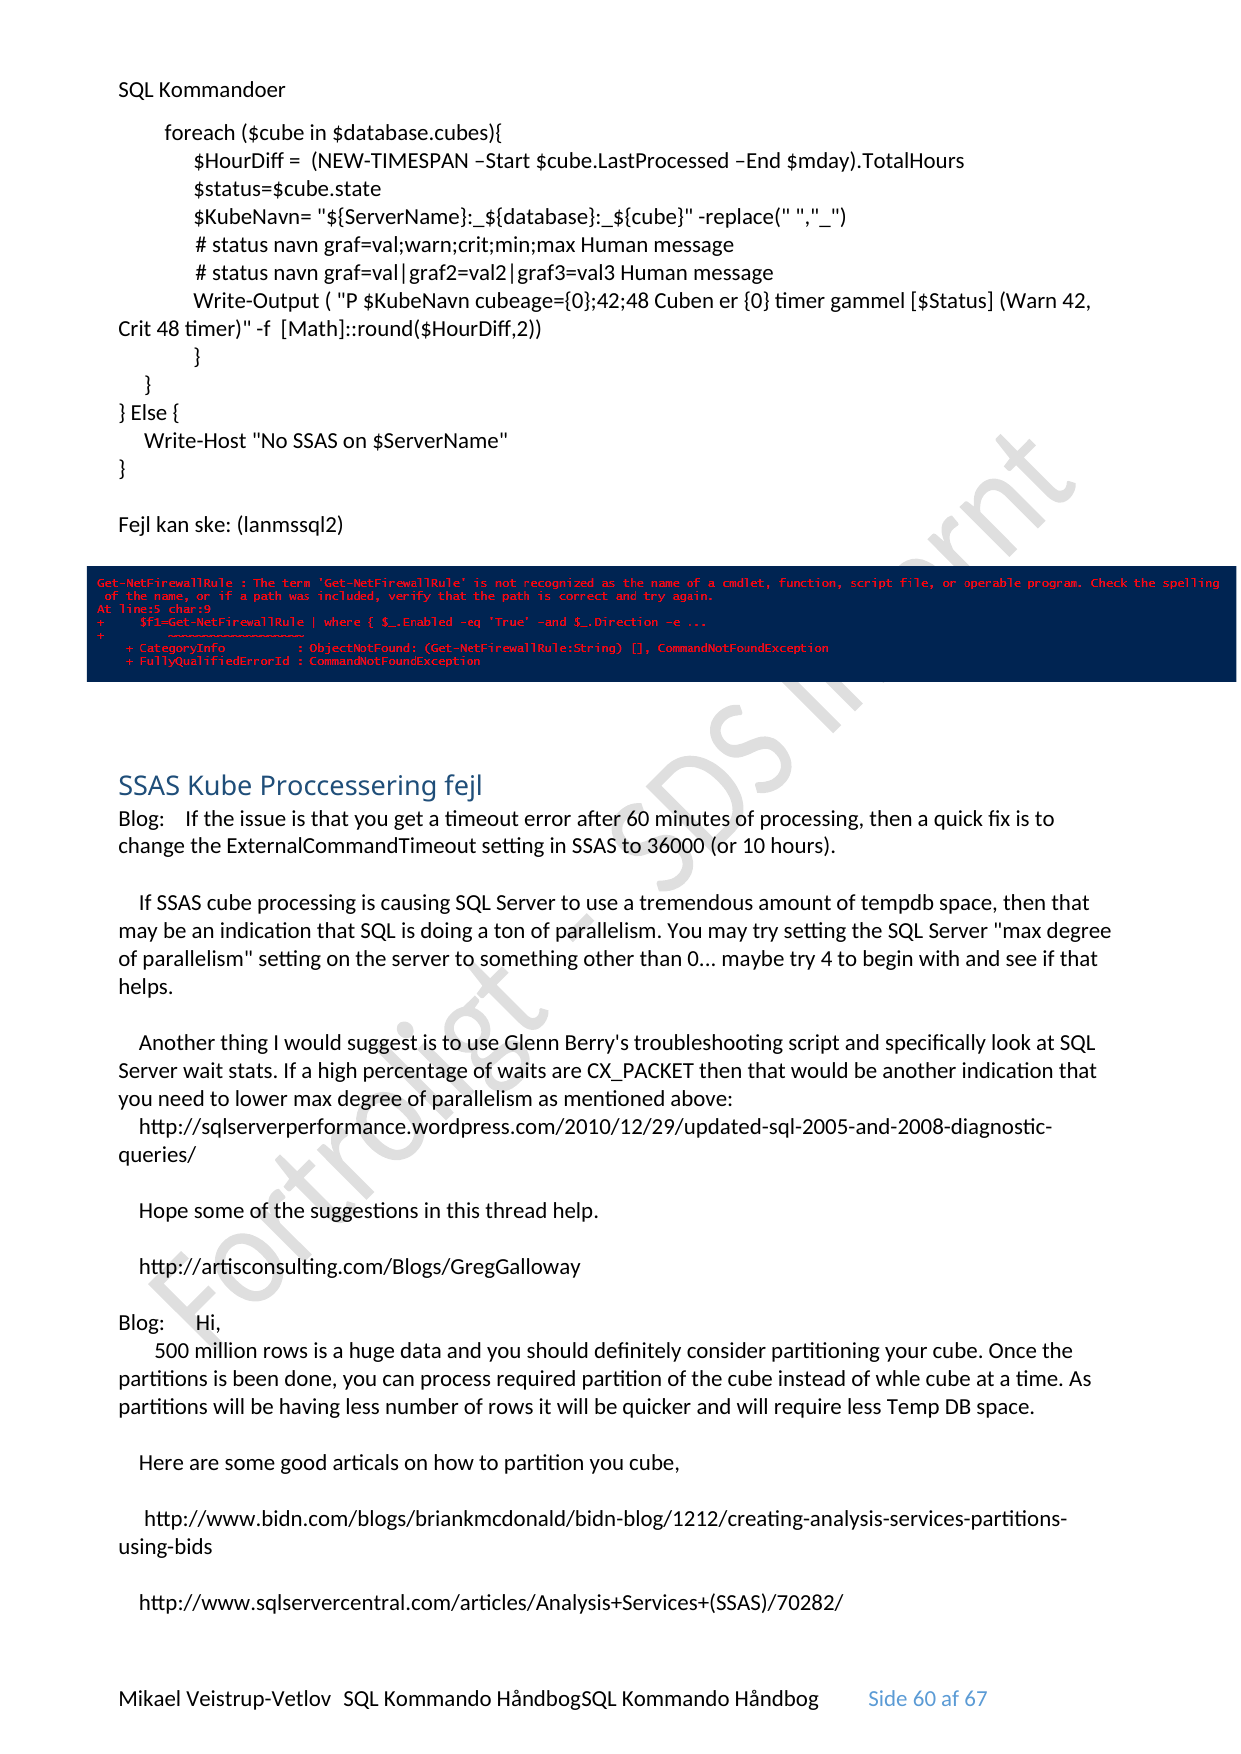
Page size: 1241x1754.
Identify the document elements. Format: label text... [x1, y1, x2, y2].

text http://artisconsulting.com/Blogs/GregGalloway [118, 1252, 1122, 1280]
text 500 million rows is a huge data and you should definitely consider partitioning your cube. Once the partitions is been done, you can process required partition of the cube instead of whle cube at a time. As partitions will be having less number of rows it will be quicker and will require less Temp DB space. [118, 1336, 1122, 1420]
text http://sqlserverperformance.wordpress.com/2010/12/29/updated-sql-2005-and-2008-diagnostic-queries/ [118, 1112, 1122, 1168]
text } [118, 370, 1122, 398]
text Blog: Hi, [118, 1308, 1122, 1336]
text If SSAS cube processing is causing SQL Server to use a tremendous amount of tempdb space, then that may be an indication that SQL is doing a ton of parallelism. You may try setting the SQL Server "max degree of parallelism" setting on the server to something other than 0... maybe try 4 to begin with and see if that helps. [118, 888, 1122, 1000]
text } [118, 342, 1122, 370]
text http://www.bidn.com/blogs/briankmcdonald/bidn-blog/1212/creating-analysis-services-partitions-using-bids [118, 1504, 1122, 1560]
text Hope some of the suggestions in this thread help. [118, 1196, 1122, 1224]
text $HourDiff = (NEW-TIMESPAN –Start $cube.LastProcessed –End $mday).TotalHours [118, 146, 1122, 174]
text $KubeNavn= "${ServerName}:_${database}:_${cube}" -replace(" ","_") [118, 202, 1122, 230]
text Blog: If the issue is that you get a timeout error after 60 minutes of processing, then a quick fix is to change the ExternalCommandTimeout setting in SSAS to 36000 (or 10 hours). [118, 804, 1122, 860]
text http://www.sqlservercentral.com/articles/Analysis+Services+(SSAS)/70282/ [118, 1588, 1122, 1616]
text Write-Host "No SSAS on $ServerName" [118, 426, 1122, 454]
text Fejl kan ske: (lanmssql2) [118, 510, 1122, 538]
text } [118, 454, 1122, 482]
text foreach ($cube in $database.cubes){ [118, 118, 1122, 146]
text } Else { [118, 398, 1122, 426]
text Write-Output ( "P $KubeNavn cubeage={0};42;48 Cuben er {0} timer gammel [$Status] (Warn 42, Crit 48 timer)" -f [Math]::round($HourDiff,2)) [118, 286, 1122, 342]
text # status navn graf=val|graf2=val2|graf3=val3 Human message [118, 258, 1122, 286]
text Another thing I would suggest is to use Glenn Berry's troubleshooting script and specifically look at SQL Server wait stats. If a high percentage of waits are CX_PACKET then that would be another indication that you need to lower max degree of parallelism as mentioned above: [118, 1028, 1122, 1112]
text Here are some good articals on how to partition you cube, [118, 1448, 1122, 1476]
text $status=$cube.state [118, 174, 1122, 202]
subtitle SSAS Kube Proccessering fejl [118, 767, 1122, 804]
picture [86, 566, 1236, 682]
text # status navn graf=val;warn;crit;min;max Human message [118, 230, 1122, 258]
